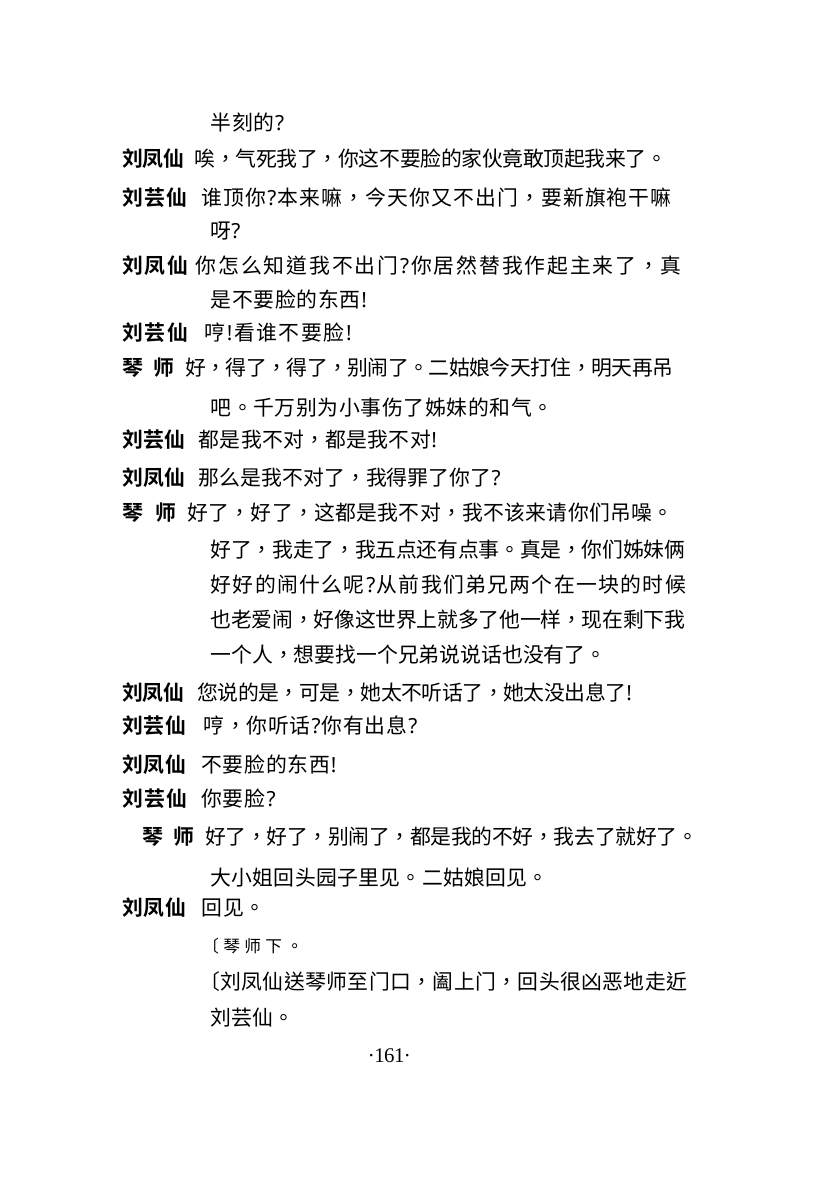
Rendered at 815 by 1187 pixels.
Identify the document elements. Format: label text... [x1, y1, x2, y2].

text 好了，我走了，我五点还有点事。真是，你们姊妹俩 好好的闹什么呢?从前我们弟兄两个在一块的时候 也老爱闹，好像这世界上就多了他一样，现在剩下我 一个人，想要找一个兄弟说说话也没有了。 [210, 535, 687, 668]
text 琴 师 好了，好了，这都是我不对，我不该来请你们吊噪。 [122, 500, 698, 526]
text 刘凤仙 你怎么知道我不出门?你居然替我作起主来了，真 [122, 251, 698, 279]
text 刘凤仙 您说的是，可是，她太不听话了，她太没出息了! 刘芸仙 哼，你听话?你有出息? [122, 678, 641, 740]
text 吧。千万别为小事伤了姊妹的和气。 刘芸仙 都是我不对，都是我不对! [122, 393, 554, 453]
text 琴 师 好，得了，得了，别闹了。二姑娘今天打住，明天再吊 [122, 355, 698, 381]
text 刘凤仙 唉，气死我了，你这不要脸的家伙竟敢顶起我来了。 [122, 146, 698, 172]
text 刘凤仙 那么是我不对了，我得罪了你了? [122, 464, 698, 490]
text 刘凤仙 不要脸的东西! 刘芸仙 你要脸? [122, 750, 348, 813]
text 半刻的? [210, 109, 698, 136]
text 刘芸仙 谁顶你?本来嘛，今天你又不出门，要新旗袍干嘛 呀? [122, 183, 684, 245]
text 琴 师 好了，好了，别闹了，都是我的不好，我去了就好了。 [122, 823, 698, 849]
text 大小姐回头园子里见。二姑娘回见。 刘凤仙 回见。 [122, 863, 550, 921]
text 〔 琴 师 下 。 [202, 936, 698, 957]
text 〔刘凤仙送琴师至门口，阖上门，回头很凶恶地走近 刘芸仙。 [199, 967, 687, 1031]
text 是不要脸的东西! 刘芸仙 哼!看谁不要脸! [122, 285, 373, 347]
